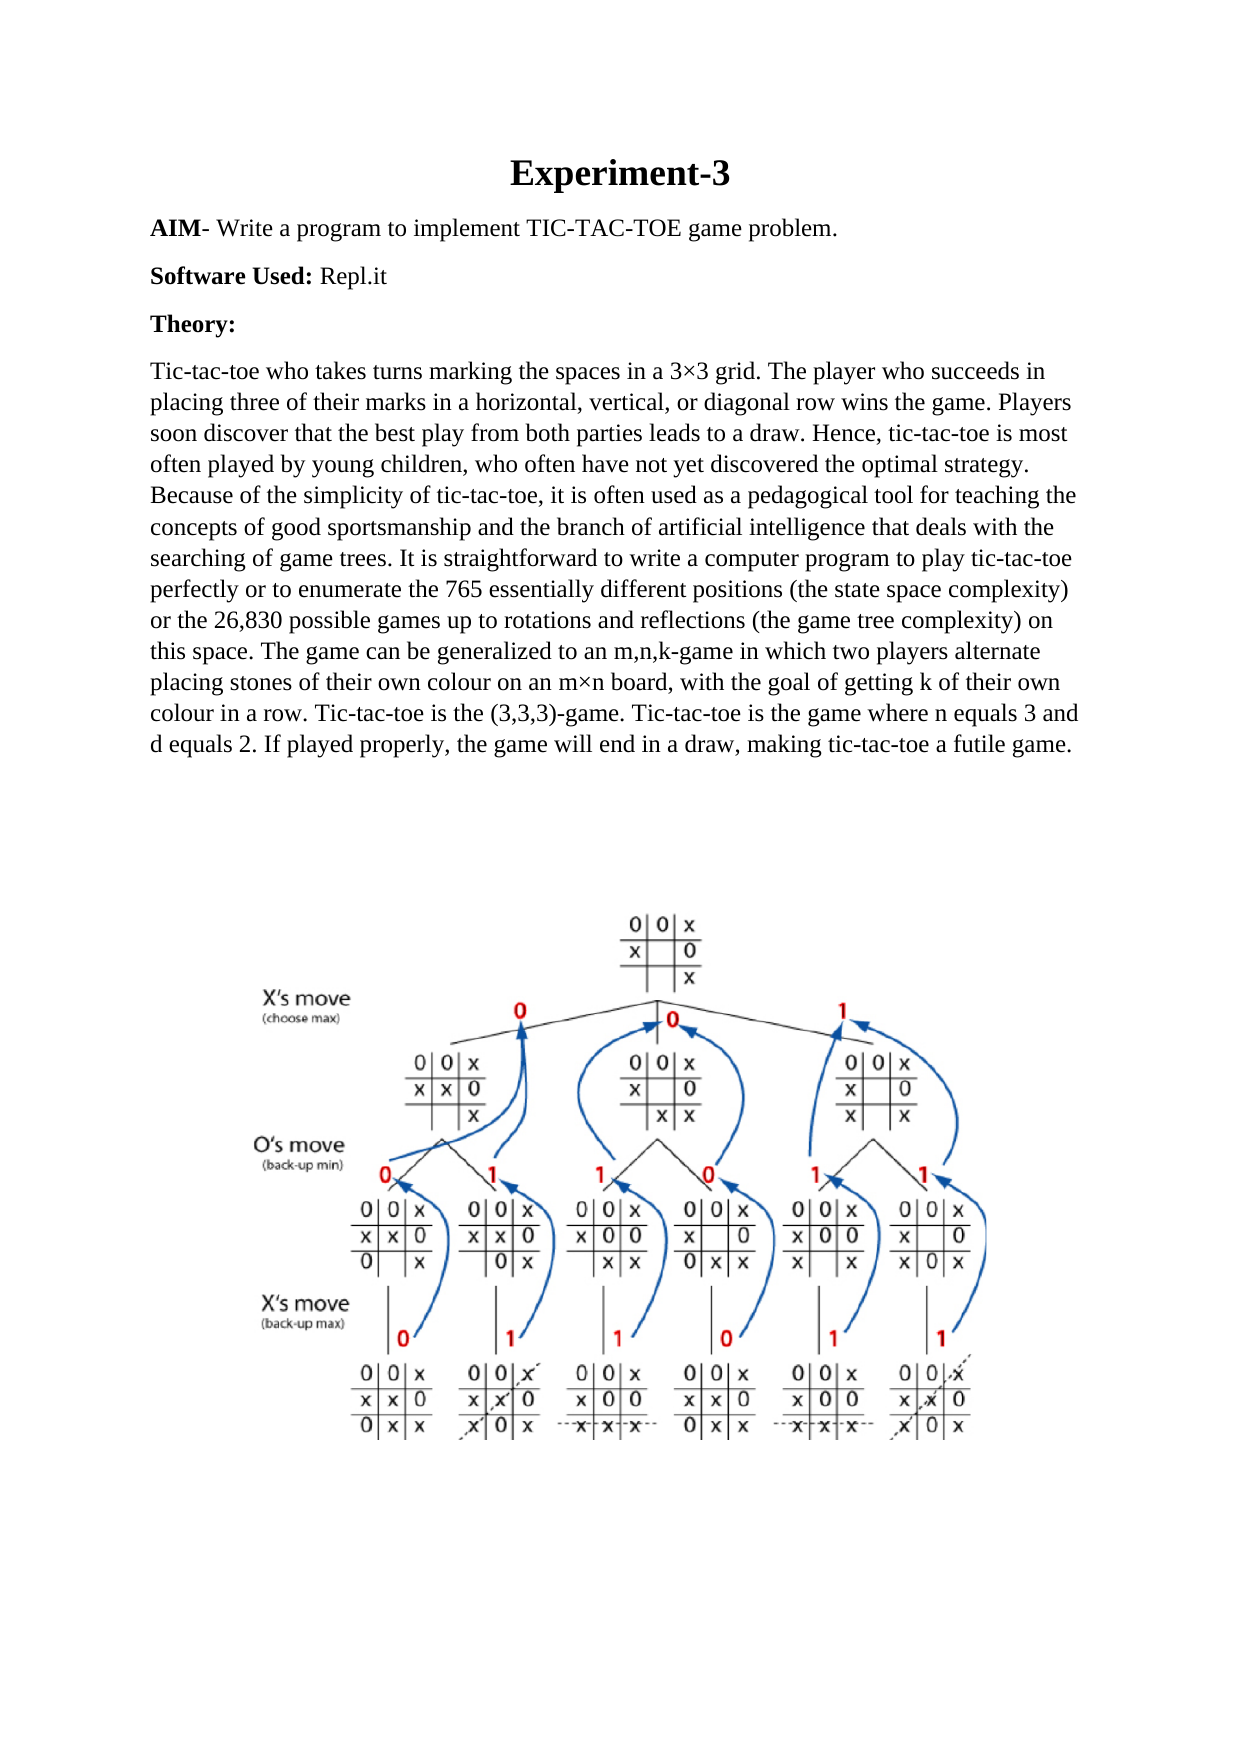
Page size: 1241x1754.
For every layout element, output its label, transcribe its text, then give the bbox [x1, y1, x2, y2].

text Tic-tac-toe who takes turns marking the spaces in a 3×3 grid. The player who succeeds in placing three of their marks in a horizontal, vertical, or diagonal row wins the game. Players soon discover that the best play from both parties leads to a draw. Hence, tic-tac-toe is most often played by young children, who often have not yet discovered the optimal strategy. Because of the simplicity of tic-tac-toe, it is often used as a pedagogical tool for teaching the concepts of good sportsmanship and the branch of artificial intelligence that deals with the searching of game trees. It is straightforward to write a computer program to play tic-tac-toe perfectly or to enumerate the 765 essentially different positions (the state space complexity) or the 26,830 possible games up to rotations and reflections (the game tree complexity) on this space. The game can be generalized to an m,n,k-game in which two players alternate placing stones of their own colour on an m×n board, with the goal of getting k of their own colour in a row. Tic-tac-toe is the (3,3,3)-game. Tic-tac-toe is the game where n equals 3 and d equals 2. If played properly, the game will end in a draw, making tic-tac-toe a futile game. [150, 356, 1090, 758]
text AIM- Write a program to implement TIC-TAC-TOE game problem. [150, 213, 1090, 242]
text Software Used: Repl.it [150, 261, 1090, 290]
picture [253, 911, 987, 1440]
text Theory: [150, 309, 1090, 337]
text Experiment-3 [150, 150, 1090, 193]
